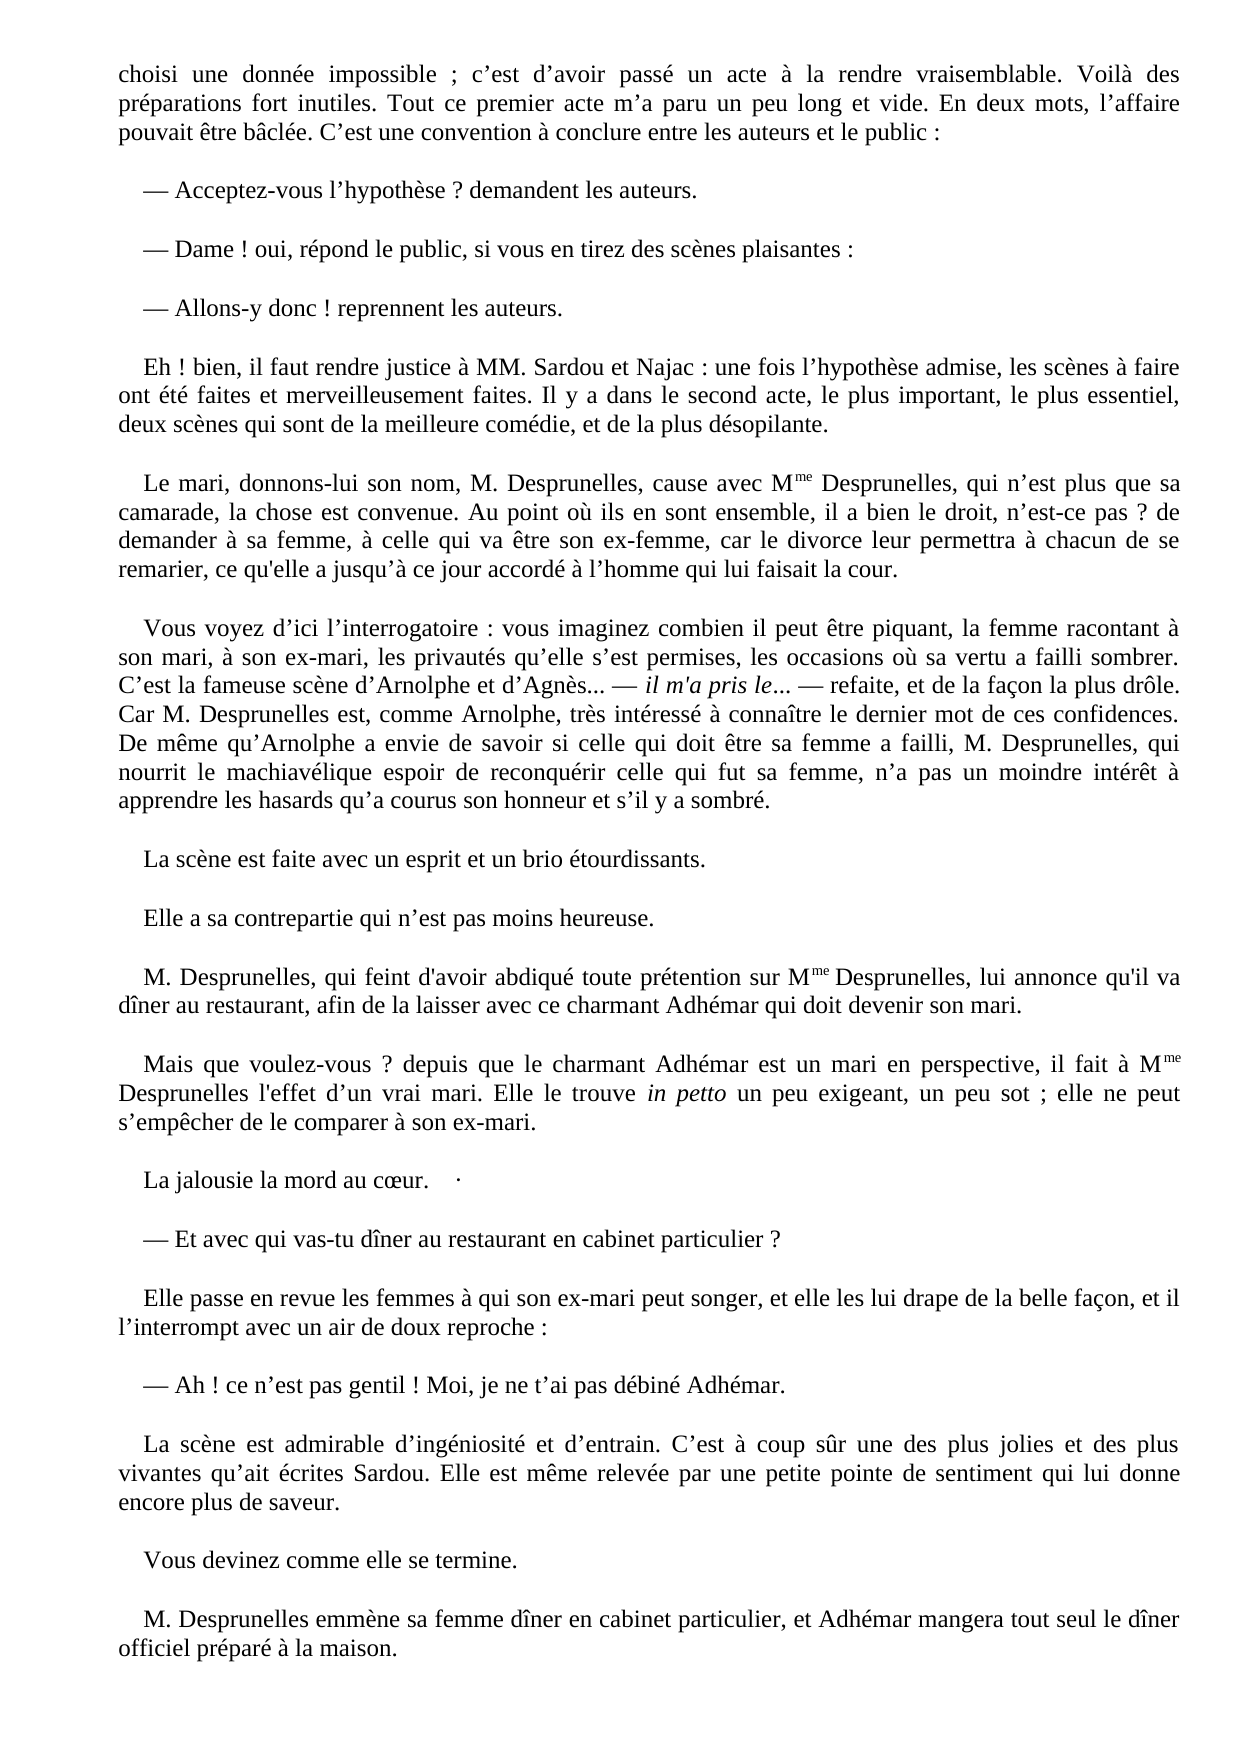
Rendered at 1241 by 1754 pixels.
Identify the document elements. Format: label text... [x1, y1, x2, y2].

text Vous voyez d’ici l’interrogatoire : vous imaginez combien il peut être piquant, la femme racontant à son mari, à son ex-mari, les privautés qu’elle s’est permises, les occasions où sa vertu a failli sombrer. C’est la fameuse scène d’Arnolphe et d’Agnès... — il m'a pris le... — refaite, et de la façon la plus drôle. Car M. Desprunelles est, comme Arnolphe, très intéressé à connaître le dernier mot de ces confidences. De même qu’Arnolphe a envie de savoir si celle qui doit être sa femme a failli, M. Desprunelles, qui nourrit le machiavélique espoir de reconquérir celle qui fut sa femme, n’a pas un moindre intérêt à apprendre les hasards qu’a courus son honneur et s’il y a sombré. [118, 613, 1181, 814]
text La scène est faite avec un esprit et un brio étourdissants. [118, 844, 1181, 873]
text — Et avec qui vas-tu dîner au restaurant en cabinet particulier ? [118, 1224, 1181, 1253]
text Vous devinez comme elle se termine. [118, 1545, 1181, 1574]
text La jalousie la mord au cœur. · [118, 1165, 1181, 1194]
text Elle passe en revue les femmes à qui son ex-mari peut songer, et elle les lui drape de la belle façon, et il l’interrompt avec un air de doux reproche : [118, 1283, 1181, 1340]
text Mais que voulez-vous ? depuis que le charmant Adhémar est un mari en perspective, il fait à Mme Desprunelles l'effet d’un vrai mari. Elle le trouve in petto un peu exigeant, un peu sot ; elle ne peut s’empêcher de le comparer à son ex-mari. [118, 1049, 1181, 1135]
text — Acceptez-vous l’hypothèse ? demandent les auteurs. [118, 175, 1181, 204]
text Eh ! bien, il faut rendre justice à MM. Sardou et Najac : une fois l’hypothèse admise, les scènes à faire ont été faites et merveilleusement faites. Il y a dans le second acte, le plus important, le plus essentiel, deux scènes qui sont de la meilleure comédie, et de la plus désopilante. [118, 352, 1181, 438]
text Le mari, donnons-lui son nom, M. Desprunelles, cause avec Mme Desprunelles, qui n’est plus que sa camarade, la chose est convenue. Au point où ils en sont ensemble, il a bien le droit, n’est-ce pas ? de demander à sa femme, à celle qui va être son ex-femme, car le divorce leur permettra à chacun de se remarier, ce qu'elle a jusqu’à ce jour accordé à l’homme qui lui faisait la cour. [118, 468, 1181, 583]
text — Allons-y donc ! reprennent les auteurs. [118, 293, 1181, 322]
text La scène est admirable d’ingéniosité et d’entrain. C’est à coup sûr une des plus jolies et des plus vivantes qu’ait écrites Sardou. Elle est même relevée par une petite pointe de sentiment qui lui donne encore plus de saveur. [118, 1429, 1181, 1515]
text M. Desprunelles emmène sa femme dîner en cabinet particulier, et Adhémar mangera tout seul le dîner officiel préparé à la maison. [118, 1604, 1181, 1662]
text — Ah ! ce n’est pas gentil ! Moi, je ne t’ai pas débiné Adhémar. [118, 1370, 1181, 1399]
text — Dame ! oui, répond le public, si vous en tirez des scènes plaisantes : [118, 234, 1181, 263]
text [118, 59, 1181, 145]
text Elle a sa contrepartie qui n’est pas moins heureuse. [118, 903, 1181, 932]
text M. Desprunelles, qui feint d'avoir abdiqué toute prétention sur Mme Desprunelles, lui annonce qu'il va dîner au restaurant, afin de la laisser avec ce charmant Adhémar qui doit devenir son mari. [118, 962, 1181, 1019]
